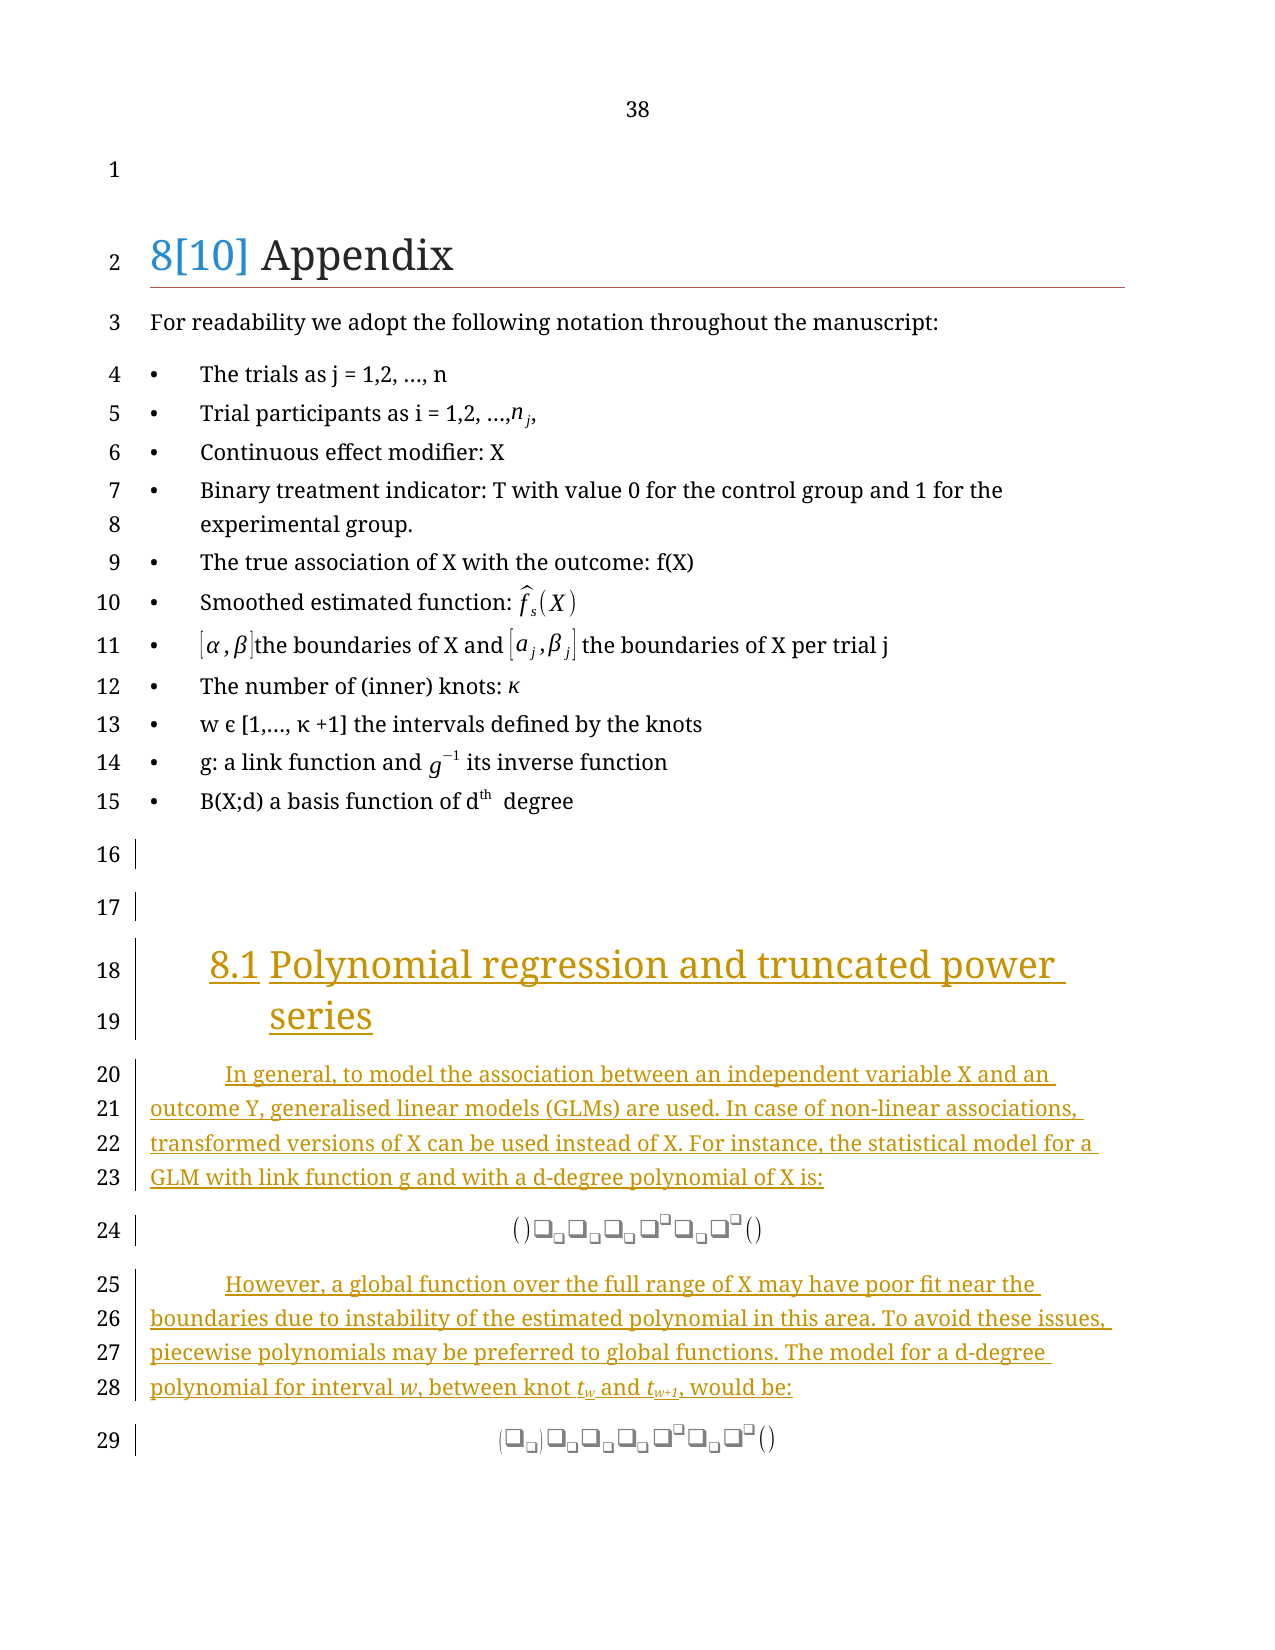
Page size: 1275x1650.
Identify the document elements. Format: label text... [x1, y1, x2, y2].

list Smoothed estimated function: [150, 585, 1125, 620]
text For readability we adopt the following notation throughout the manuscript: [150, 306, 1125, 336]
list the boundaries of X and the boundaries of X per trial j [150, 628, 1125, 663]
list g: a link function and its inverse function [150, 747, 1125, 778]
list w є [1,…, κ +1] the intervals defined by the knots [150, 709, 1125, 738]
list The true association of X with the outcome: f(X) [150, 547, 1125, 577]
list Binary treatment indicator: T with value 0 for the control group and 1 for the experimental group. [150, 475, 1125, 539]
list The number of (inner) knots: [150, 671, 1125, 701]
list The trials as j = 1,2, …, n [150, 359, 1125, 389]
list Continuous effect modifier: X [150, 437, 1125, 467]
list B(X;d) a basis function of dth degree [150, 786, 1125, 816]
subtitle Appendix [150, 226, 1125, 287]
list Trial participants as i = 1,2, …,, [150, 397, 1125, 429]
